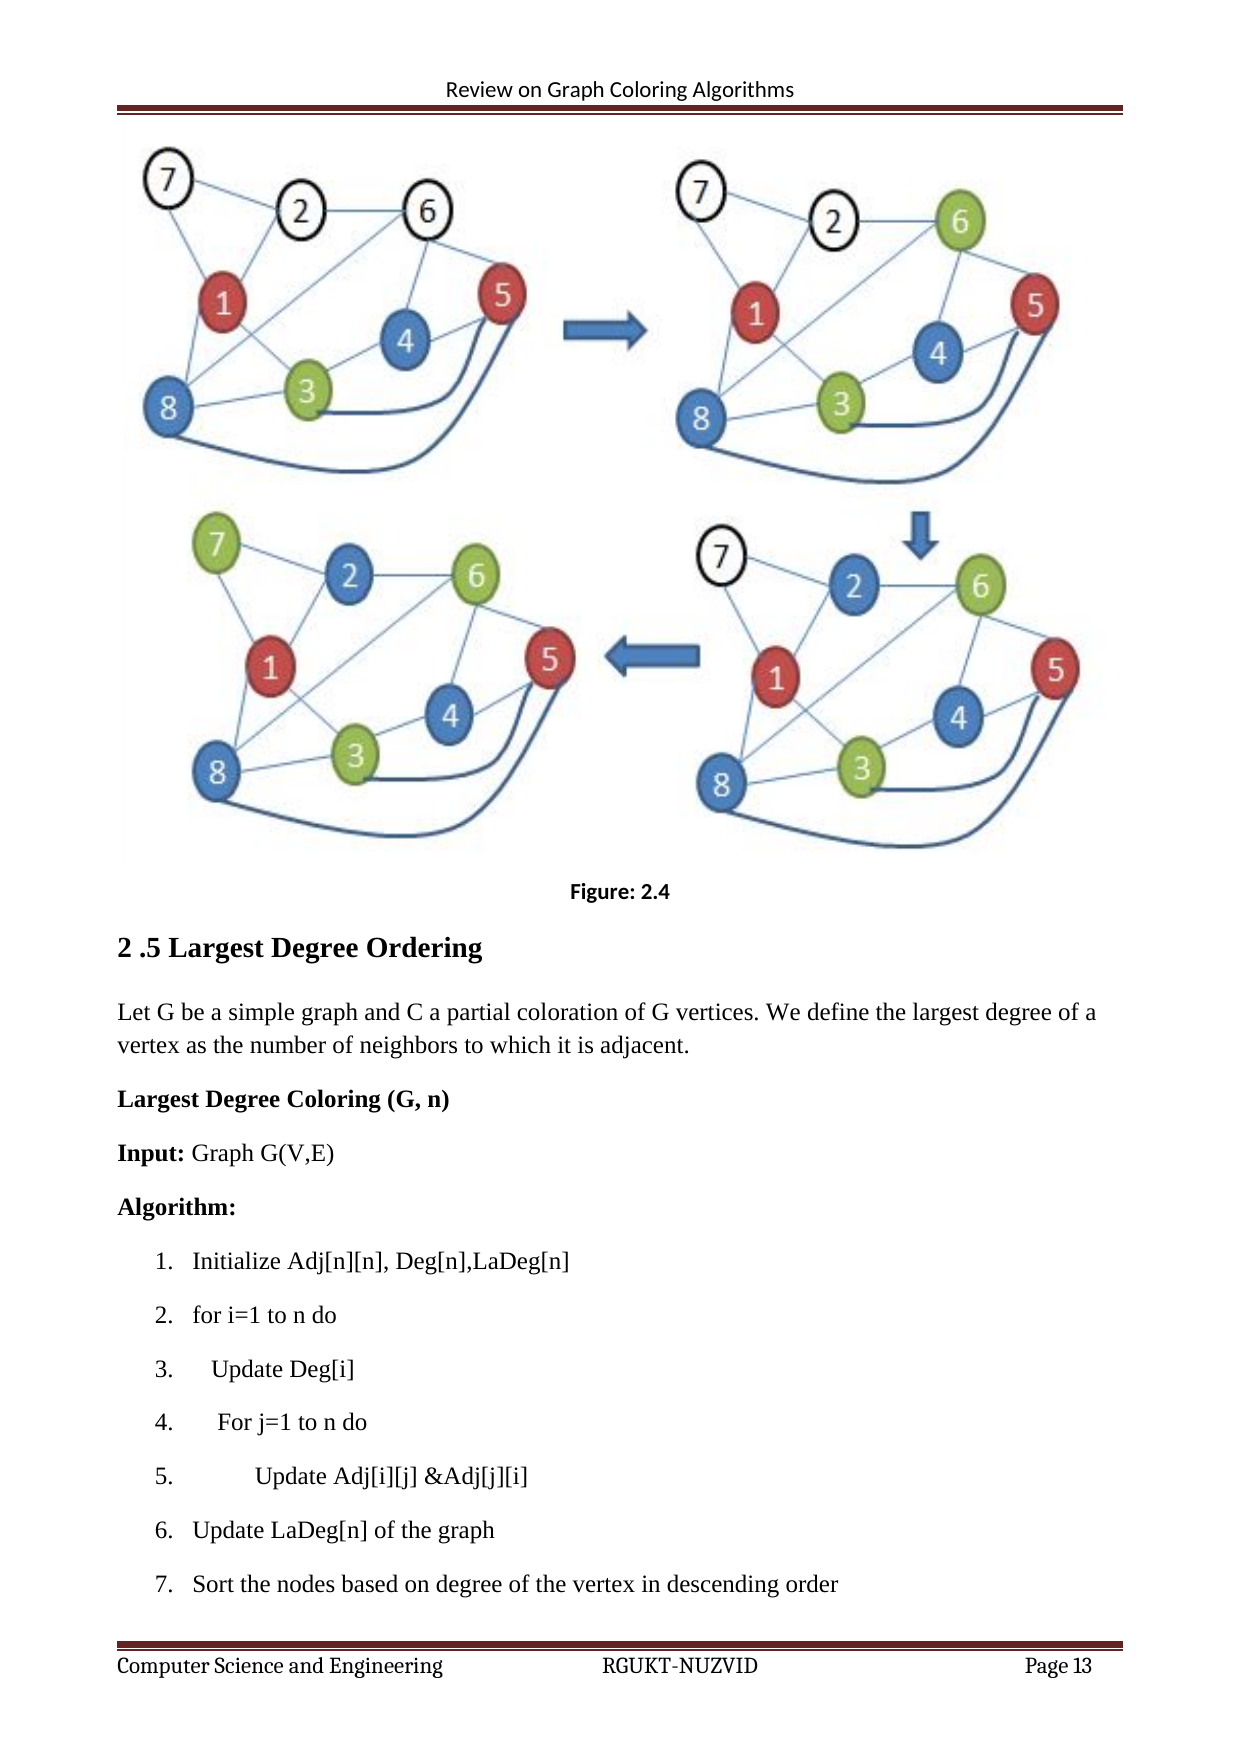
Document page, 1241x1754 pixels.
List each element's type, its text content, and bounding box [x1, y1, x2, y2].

picture [123, 115, 1117, 868]
text Let G be a simple graph and C a partial coloration of G vertices. We define the largest degree of a vertex as the number of neighbors to which it is adjacent. [117, 997, 1123, 1059]
list Sort the nodes based on degree of the vertex in descending order [154, 1569, 1123, 1598]
text Largest Degree Coloring (G, n) [117, 1084, 1123, 1113]
list Update Deg[i] [154, 1354, 1123, 1382]
subtitle 2 .5 Largest Degree Ordering [117, 930, 1123, 964]
list For j=1 to n do [154, 1407, 1123, 1436]
text Algorithm: [117, 1192, 1123, 1221]
text Input: Graph G(V,E) [117, 1138, 1123, 1167]
list Update Adj[i][j] &Adj[j][i] [154, 1461, 1123, 1490]
list Update LaDeg[n] of the graph [154, 1515, 1123, 1544]
list Initialize Adj[n][n], Deg[n],LaDeg[n] [154, 1246, 1123, 1275]
list for i=1 to n do [154, 1300, 1123, 1328]
